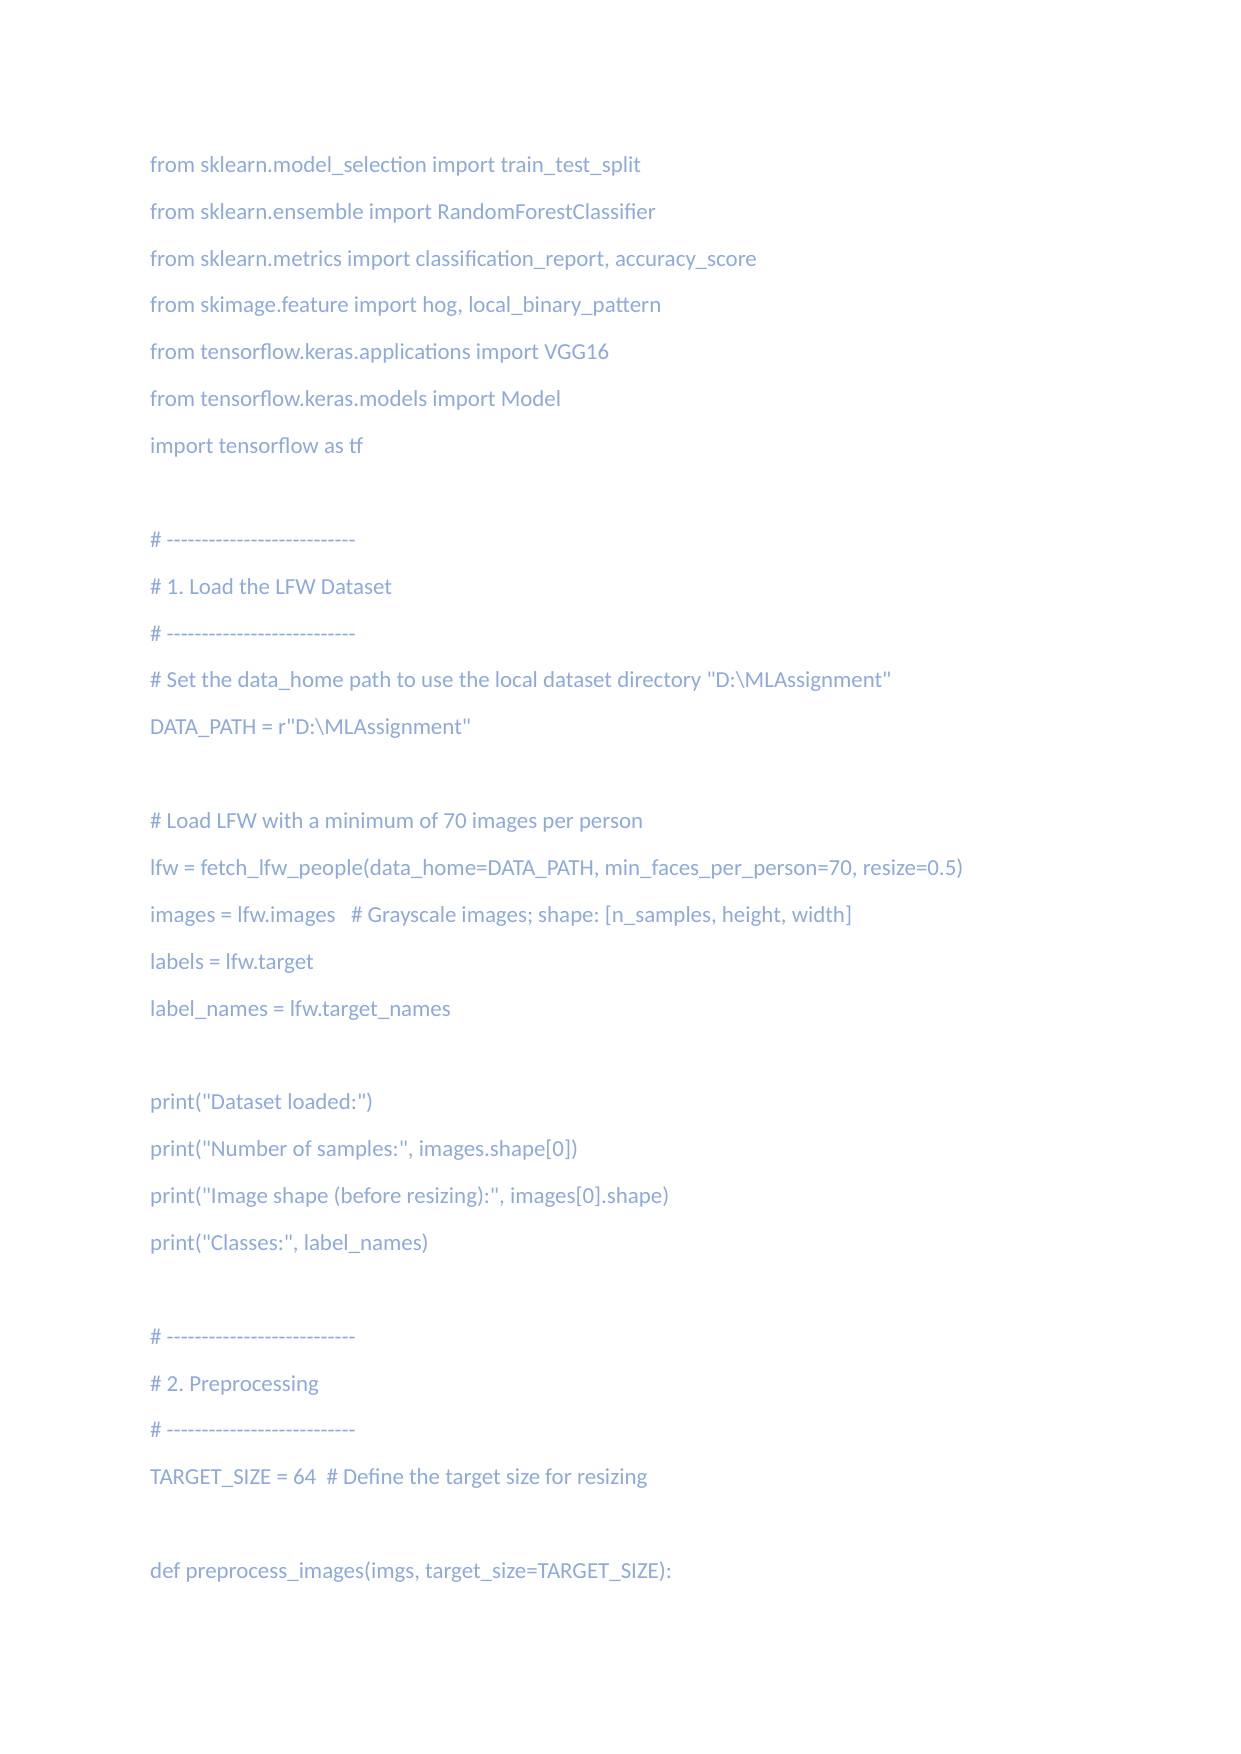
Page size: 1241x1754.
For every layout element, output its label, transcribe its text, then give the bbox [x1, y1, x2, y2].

text print("Dataset loaded:") [150, 1087, 1090, 1116]
text # --------------------------- [150, 1322, 1090, 1350]
text from skimage.feature import hog, local_binary_pattern [150, 291, 1090, 319]
text # Set the data_home path to use the local dataset directory "D:\MLAssignment" [150, 666, 1090, 694]
text import tensorflow as tf [150, 431, 1090, 459]
text labels = lfw.target [150, 947, 1090, 975]
text images = lfw.images # Grayscale images; shape: [n_samples, height, width] [150, 900, 1090, 928]
text from sklearn.metrics import classification_report, accuracy_score [150, 244, 1090, 272]
text print("Classes:", label_names) [150, 1228, 1090, 1256]
text from sklearn.ensemble import RandomForestClassifier [150, 197, 1090, 225]
text print("Image shape (before resizing):", images[0].shape) [150, 1181, 1090, 1209]
text def preprocess_images(imgs, target_size=TARGET_SIZE): [150, 1556, 1090, 1584]
text from tensorflow.keras.applications import VGG16 [150, 337, 1090, 366]
text label_names = lfw.target_names [150, 994, 1090, 1022]
text # 1. Load the LFW Dataset [150, 572, 1090, 600]
text # 2. Preprocessing [150, 1369, 1090, 1397]
text DATA_PATH = r"D:\MLAssignment" [150, 712, 1090, 741]
text from tensorflow.keras.models import Model [150, 384, 1090, 412]
text lfw = fetch_lfw_people(data_home=DATA_PATH, min_faces_per_person=70, resize=0.5) [150, 853, 1090, 881]
text # --------------------------- [150, 525, 1090, 553]
text print("Number of samples:", images.shape[0]) [150, 1134, 1090, 1162]
text # Load LFW with a minimum of 70 images per person [150, 806, 1090, 834]
text # --------------------------- [150, 619, 1090, 647]
text TARGET_SIZE = 64 # Define the target size for resizing [150, 1462, 1090, 1491]
text # --------------------------- [150, 1416, 1090, 1444]
text from sklearn.model_selection import train_test_split [150, 150, 1090, 178]
